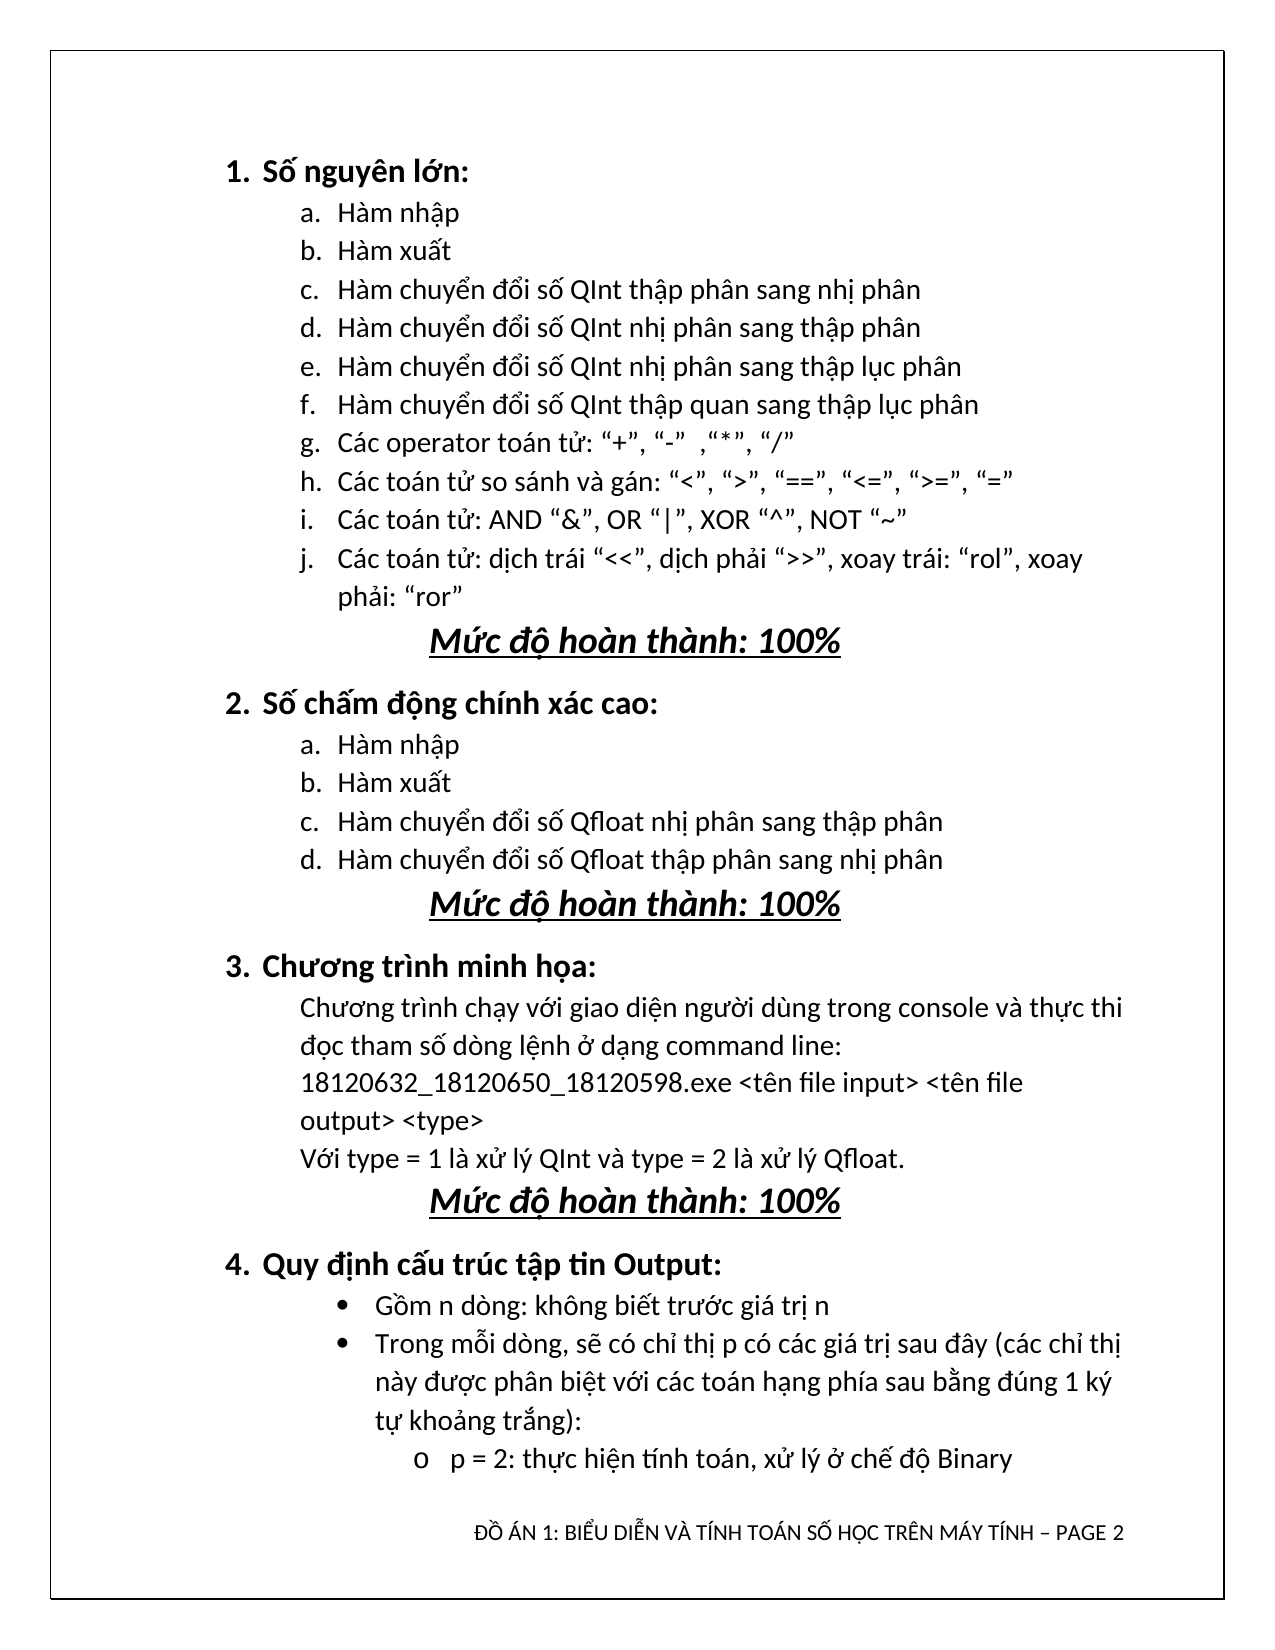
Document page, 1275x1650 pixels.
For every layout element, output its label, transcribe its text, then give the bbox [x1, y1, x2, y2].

list Các toán tử: dịch trái “<<”, dịch phải “>>”, xoay trái: “rol”, xoay phải: “ror” [300, 540, 1124, 614]
list Hàm nhập [300, 194, 1124, 229]
list Hàm xuất [300, 764, 1124, 800]
text Mức độ hoàn thành: 100% [150, 617, 1124, 663]
list Chương trình minh họa: [225, 945, 1124, 986]
list Trong mỗi dòng, sẽ có chỉ thị p có các giá trị sau đây (các chỉ thị này được phân biệt với các toán hạng phía sau bằng đúng 1 ký tự khoảng trắng): [337, 1325, 1124, 1437]
list Hàm chuyển đổi số Qfloat nhị phân sang thập phân [300, 803, 1124, 838]
text Mức độ hoàn thành: 100% [150, 1177, 1124, 1223]
list Hàm chuyển đổi số QInt nhị phân sang thập lục phân [300, 348, 1124, 383]
list Hàm chuyển đổi số QInt thập quan sang thập lục phân [300, 386, 1124, 422]
list Hàm chuyển đổi số Qfloat thập phân sang nhị phân [300, 841, 1124, 877]
list Các toán tử: AND “&”, OR “|”, XOR “^”, NOT “~” [300, 501, 1124, 537]
list Gồm n dòng: không biết trước giá trị n [337, 1287, 1124, 1322]
list Các operator toán tử: “+”, “-” ,“*”, “/” [300, 424, 1124, 460]
list Các toán tử so sánh và gán: “<”, “>”, “==”, “<=”, “>=”, “=” [300, 463, 1124, 499]
text Chương trình chạy với giao diện người dùng trong console và thực thi đọc tham số dòng lệnh ở dạng command line: 18120632_18120650_18120598.exe <tên file input> <tên file output> <type> [300, 989, 1124, 1138]
list p = 2: thực hiện tính toán, xử lý ở chế độ Binary [412, 1440, 1124, 1477]
list Hàm chuyển đổi số QInt thập phân sang nhị phân [300, 271, 1124, 306]
list Số nguyên lớn: [225, 150, 1124, 191]
text Mức độ hoàn thành: 100% [150, 880, 1124, 926]
list Hàm xuất [300, 232, 1124, 268]
list Hàm nhập [300, 726, 1124, 762]
list Quy định cấu trúc tập tin Output: [225, 1243, 1124, 1283]
text Với type = 1 là xử lý QInt và type = 2 là xử lý Qfloat. [300, 1140, 1124, 1175]
list Hàm chuyển đổi số QInt nhị phân sang thập phân [300, 309, 1124, 345]
list Số chấm động chính xác cao: [225, 682, 1124, 723]
